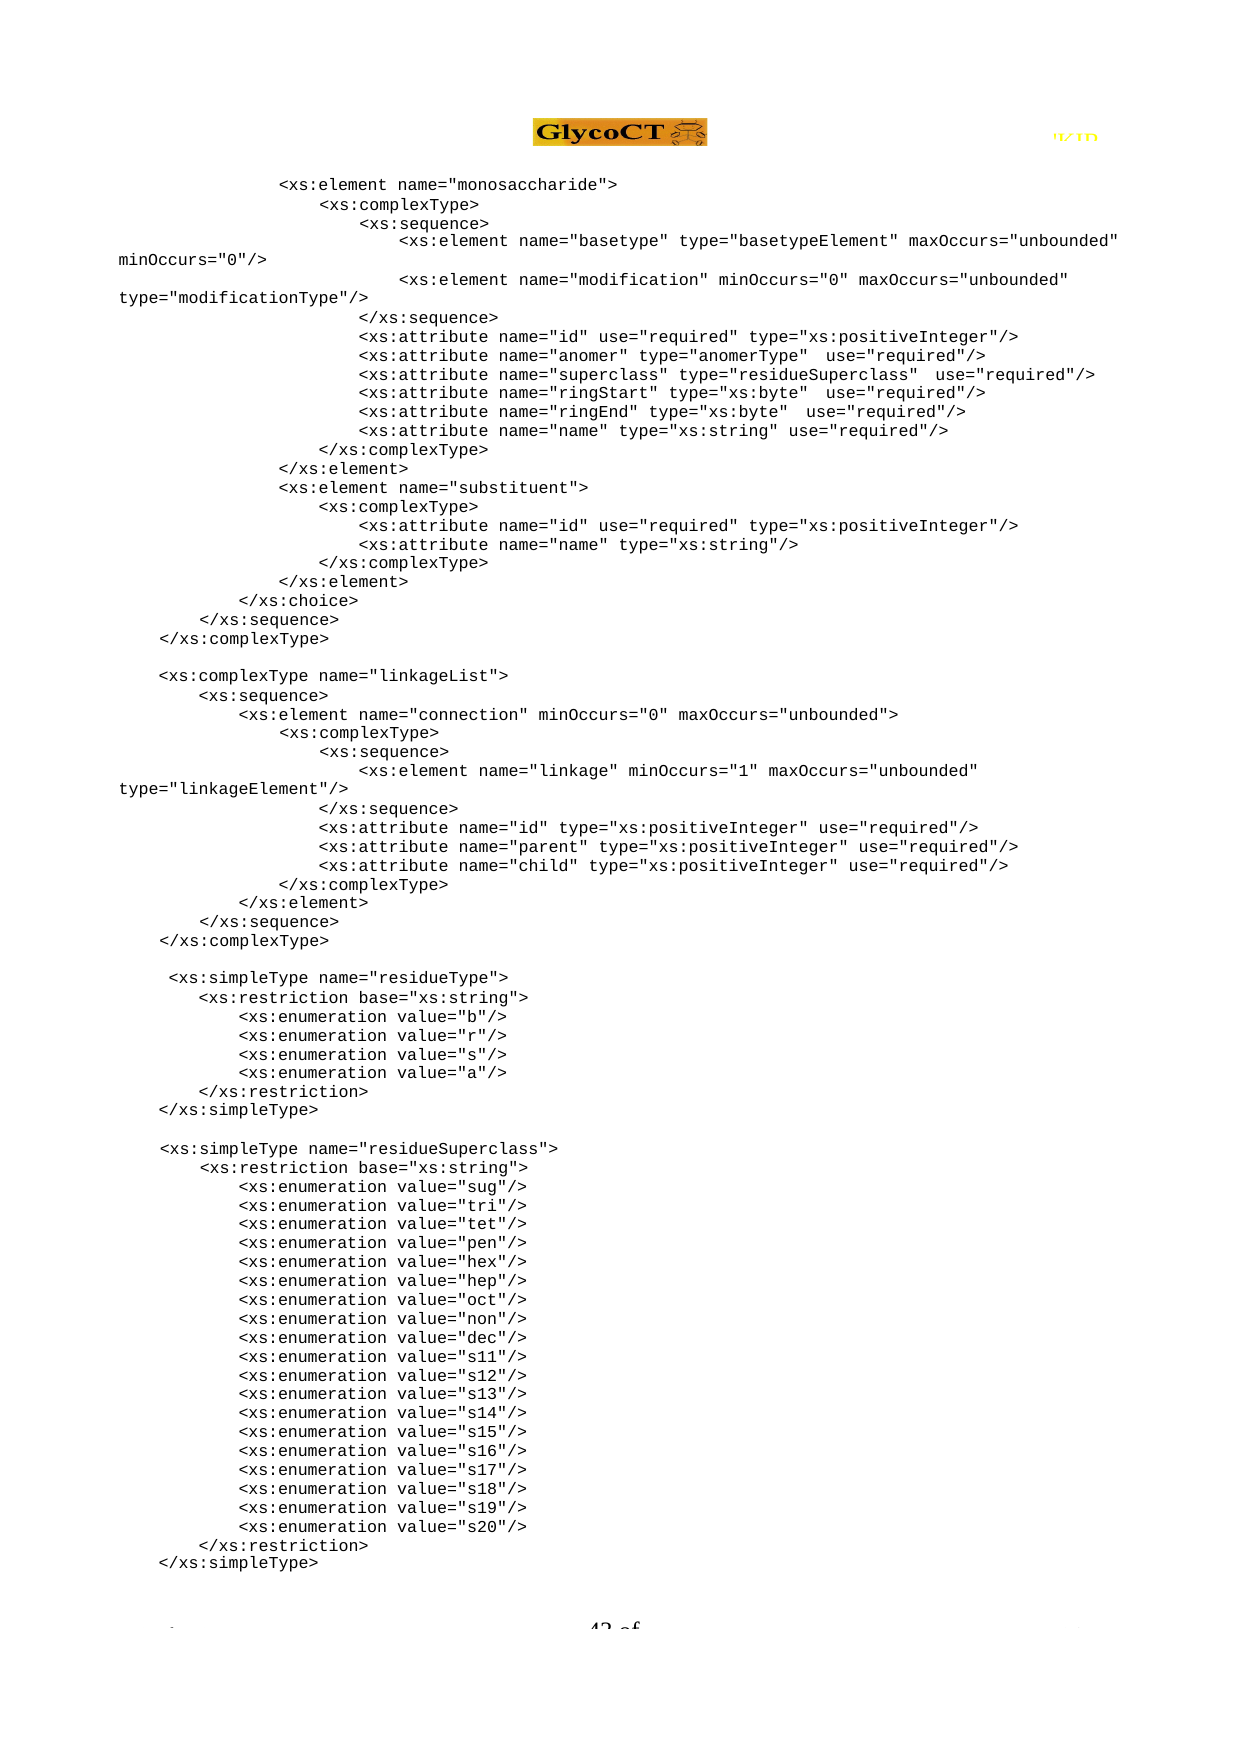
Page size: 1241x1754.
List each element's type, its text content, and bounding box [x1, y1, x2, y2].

text <xs:simpleType name="residueSuperclass"> [110, 1139, 607, 1158]
text <xs:sequence> [273, 214, 489, 233]
text </xs:sequence> [358, 308, 1142, 327]
text </xs:complexType> [318, 441, 1142, 459]
text <xs:element name="basetype" type="basetypeElement" maxOccurs="unbounded" [398, 233, 1142, 252]
text </xs:sequence> [100, 611, 339, 629]
text <xs:sequence> [198, 686, 1142, 705]
text <xs:complexType> [318, 497, 1142, 516]
text <xs:enumeration value="s13"/> [238, 1385, 1142, 1404]
text </xs:complexType> [318, 554, 1142, 573]
text type="linkageElement"/> [118, 781, 1142, 799]
text <xs:restriction base="xs:string"> [110, 1158, 617, 1177]
text <xs:sequence> [100, 743, 449, 762]
text <xs:complexType> [100, 724, 439, 743]
text <xs:enumeration value="hex"/> [238, 1253, 1142, 1271]
text <xs:enumeration value="s12"/> [238, 1366, 1142, 1385]
text </xs:simpleType> [158, 1555, 1142, 1574]
text <xs:element name="connection" minOccurs="0" maxOccurs="unbounded"> [238, 705, 1142, 724]
picture [532, 118, 708, 146]
text </xs:restriction> [198, 1536, 1142, 1555]
text <xs:enumeration value="tri"/> [238, 1196, 1142, 1215]
text </xs:element> [278, 573, 1142, 592]
text </xs:sequence> [100, 913, 339, 932]
text <xs:attribute name="id" use="required" type="xs:positiveInteger"/> [358, 327, 1142, 346]
text <xs:complexType name="linkageList"> [158, 667, 1142, 686]
text </xs:element> [278, 459, 1142, 478]
text <xs:attribute name="id" type="xs:positiveInteger" use="required"/> [318, 818, 1142, 837]
text <xs:enumeration value="a"/> [238, 1064, 1142, 1083]
text <xs:attribute name="anomer" type="anomerType" use="required"/> [358, 346, 1142, 365]
text minOccurs="0"/> [118, 252, 268, 271]
text type="modificationType"/> [118, 289, 1142, 308]
text </xs:sequence> [318, 799, 1142, 818]
text <xs:attribute name="child" type="xs:positiveInteger" use="required"/> [318, 856, 1142, 875]
text <xs:enumeration value="s15"/> [238, 1423, 1142, 1441]
text </xs:restriction> [198, 1083, 1142, 1102]
text <xs:element name="monosaccharide"> [278, 176, 1142, 195]
text <xs:enumeration value="non"/> [238, 1309, 1142, 1328]
text <xs:attribute name="superclass" type="residueSuperclass" use="required"/> [358, 365, 1142, 384]
text <xs:enumeration value="hep"/> [238, 1271, 1142, 1290]
text <xs:enumeration value="s11"/> [238, 1347, 1142, 1366]
text <xs:enumeration value="dec"/> [238, 1328, 1142, 1347]
text <xs:enumeration value="pen"/> [238, 1234, 1142, 1252]
text <xs:enumeration value="tet"/> [238, 1215, 1142, 1234]
text <xs:enumeration value="s20"/> [238, 1517, 1142, 1536]
text <xs:enumeration value="s16"/> [238, 1442, 1142, 1460]
text <xs:attribute name="ringEnd" type="xs:byte" use="required"/> [358, 403, 1142, 422]
text <xs:element name="linkage" minOccurs="1" maxOccurs="unbounded" [358, 762, 1142, 781]
text </xs:element> [238, 894, 1142, 913]
text <xs:enumeration value="sug"/> [238, 1177, 1142, 1196]
text <xs:attribute name="name" type="xs:string" use="required"/> [358, 422, 1142, 441]
text <xs:attribute name="ringStart" type="xs:byte" use="required"/> [358, 384, 1142, 403]
text <xs:enumeration value="s19"/> [238, 1498, 1142, 1517]
text <xs:enumeration value="s17"/> [238, 1460, 1142, 1479]
text <xs:simpleType name="residueType"> [168, 969, 1142, 988]
text <xs:enumeration value="oct"/> [238, 1290, 1142, 1309]
text <xs:enumeration value="r"/> [238, 1026, 1142, 1045]
text <xs:enumeration value="s14"/> [238, 1404, 1142, 1423]
text </xs:complexType> [100, 629, 329, 648]
text </xs:simpleType> [158, 1102, 1142, 1120]
text <xs:element name="substituent"> [278, 478, 1142, 497]
text </xs:complexType> [278, 875, 1142, 894]
text </xs:choice> [238, 592, 1142, 611]
text <xs:enumeration value="s"/> [238, 1045, 1142, 1064]
text <xs:attribute name="parent" type="xs:positiveInteger" use="required"/> [318, 837, 1142, 856]
text <xs:attribute name="name" type="xs:string"/> [358, 535, 1142, 554]
text <xs:element name="modification" minOccurs="0" maxOccurs="unbounded" [398, 271, 1142, 289]
text </xs:complexType> [100, 932, 329, 951]
text <xs:restriction base="xs:string"> [198, 988, 1142, 1007]
text <xs:complexType> [273, 195, 479, 214]
text <xs:enumeration value="s18"/> [238, 1479, 1142, 1498]
text <xs:enumeration value="b"/> [238, 1007, 1142, 1026]
text <xs:attribute name="id" use="required" type="xs:positiveInteger"/> [358, 516, 1142, 535]
